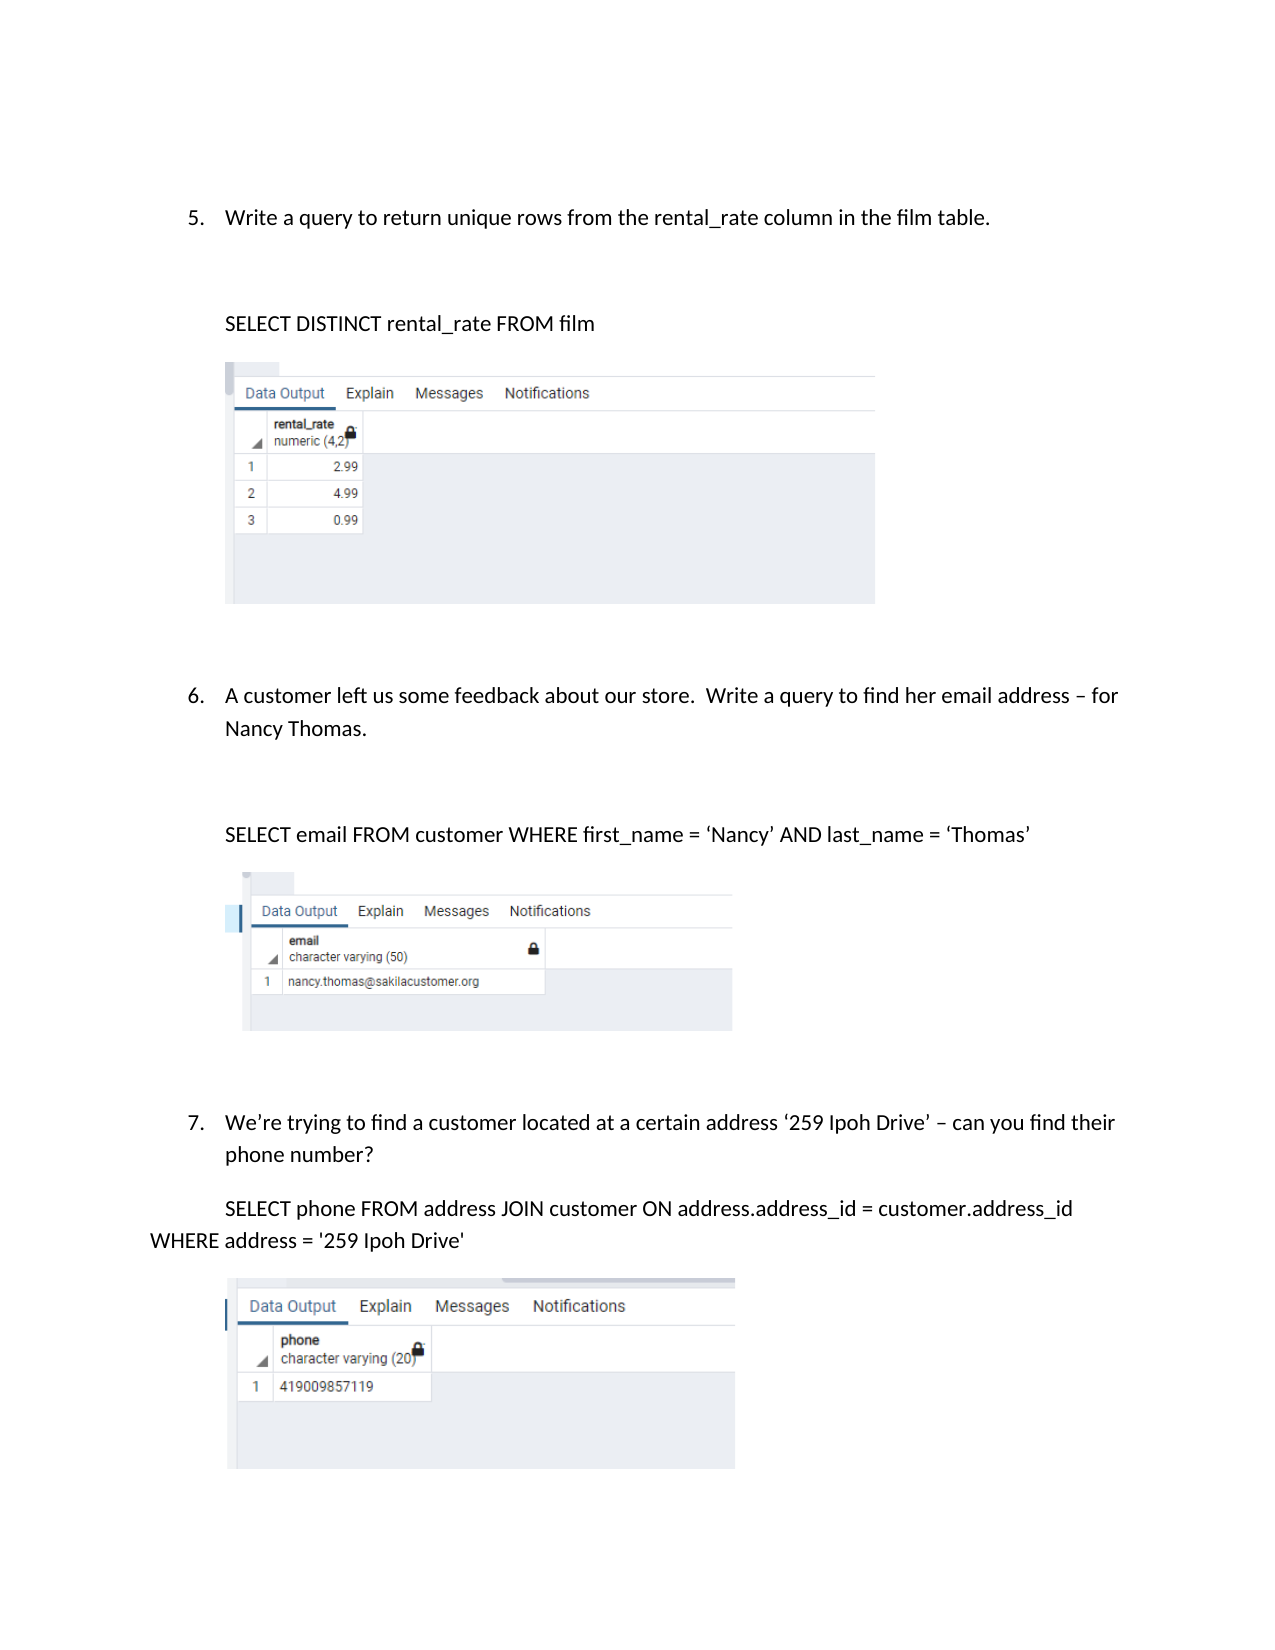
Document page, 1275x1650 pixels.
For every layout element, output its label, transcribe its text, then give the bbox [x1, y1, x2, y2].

text SELECT DISTINCT rental_rate FROM film [225, 309, 1125, 337]
list A customer left us some feedback about our store. Write a query to find her email address – for Nancy Thomas. [187, 682, 1125, 742]
text SELECT email FROM customer WHERE first_name = ‘Nancy’ AND last_name = ‘Thomas’ [225, 820, 1125, 848]
picture [225, 872, 733, 1031]
text SELECT phone FROM address JOIN customer ON address.address_id = customer.address_id WHERE address = '259 Ipoh Drive' [150, 1194, 1125, 1254]
list We’re trying to find a customer located at a certain address ‘259 Ipoh Drive’ – can you find their phone number? [187, 1108, 1125, 1169]
picture [225, 362, 876, 604]
picture [225, 1278, 736, 1469]
list Write a query to return unique rows from the rental_rate column in the film table. [187, 203, 1125, 231]
